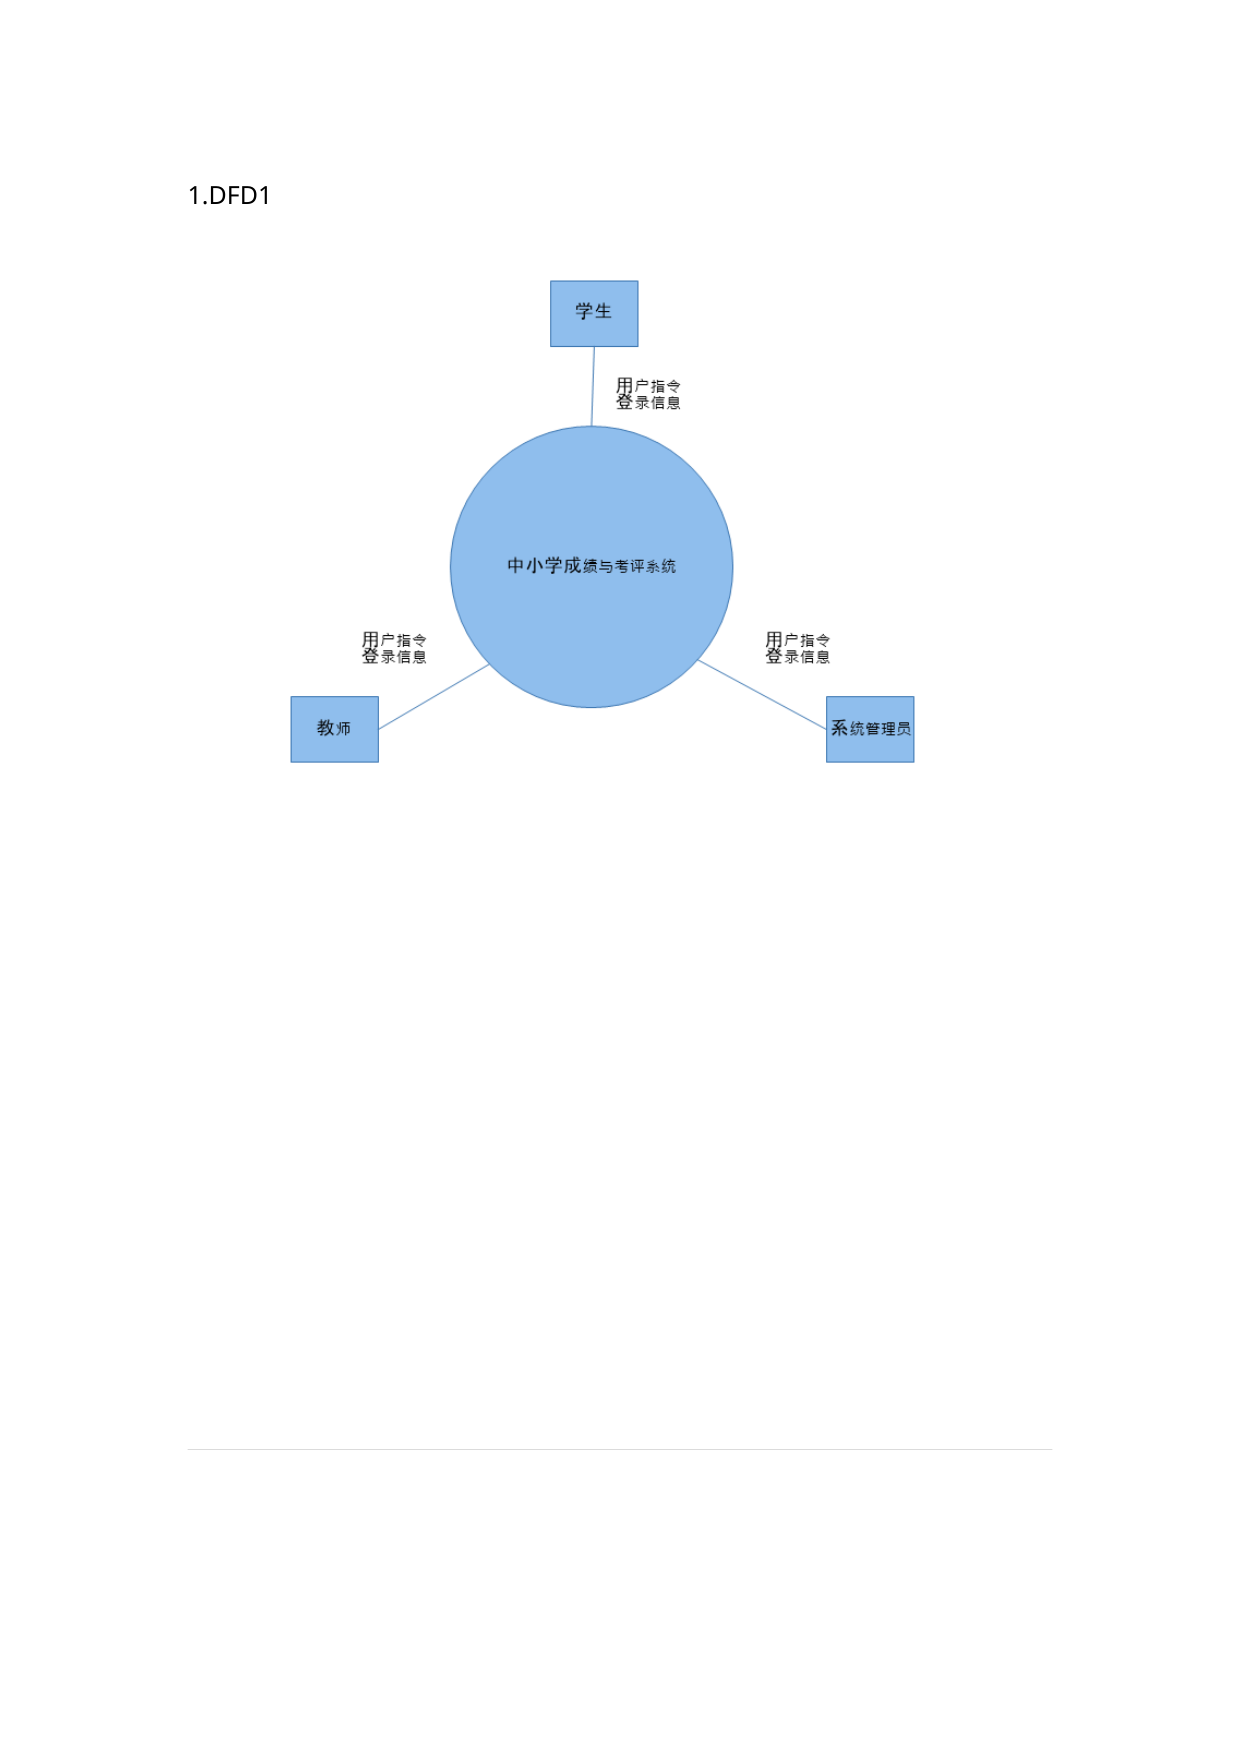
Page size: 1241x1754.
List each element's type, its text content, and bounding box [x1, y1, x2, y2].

text 1.DFD1 [187, 162, 1053, 227]
picture [187, 227, 1053, 1451]
